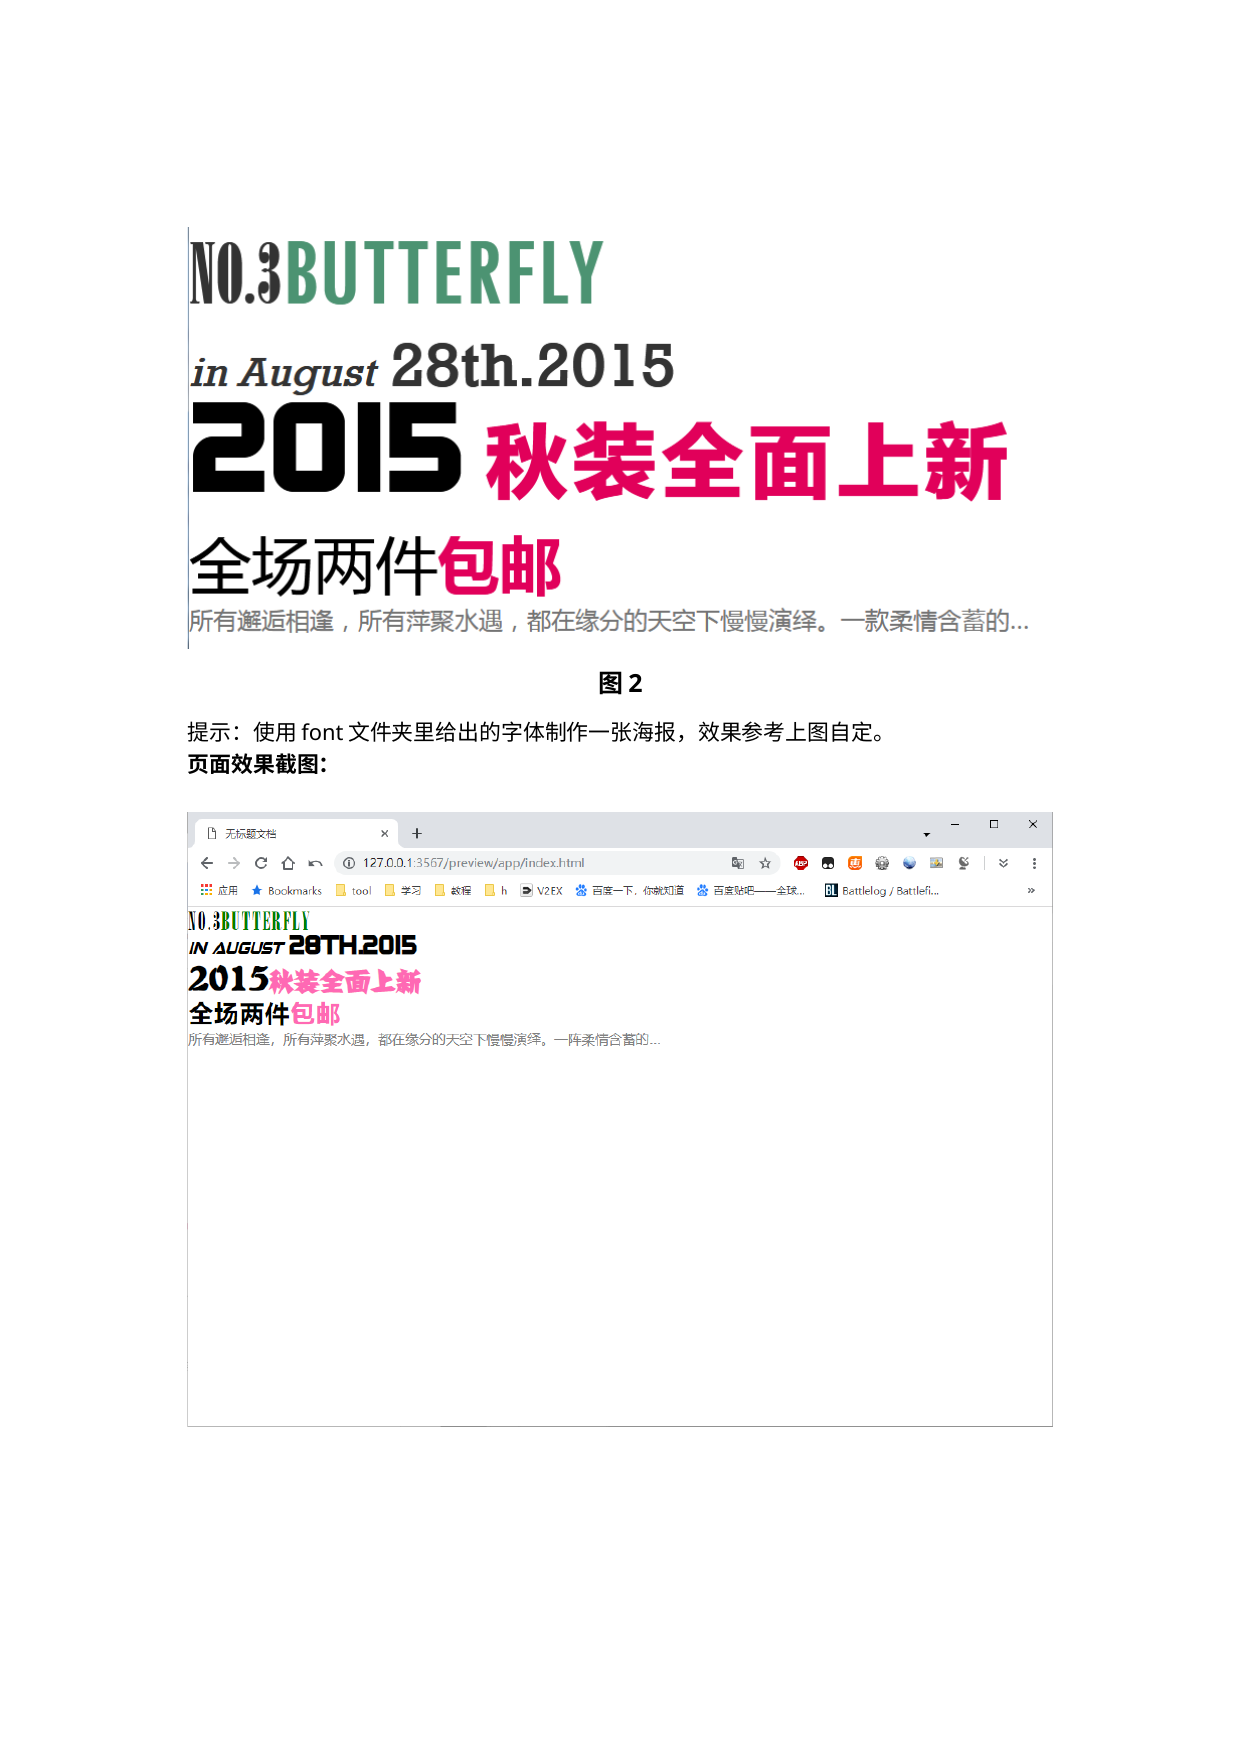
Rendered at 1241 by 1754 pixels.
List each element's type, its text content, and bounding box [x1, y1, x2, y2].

text 页面效果截图： [187, 747, 1053, 779]
picture [187, 812, 1053, 1427]
text 图2 [187, 649, 1053, 714]
text 提示：使用font文件夹里给出的字体制作一张海报，效果参考上图自定。 [187, 714, 1053, 747]
picture [187, 227, 1053, 649]
